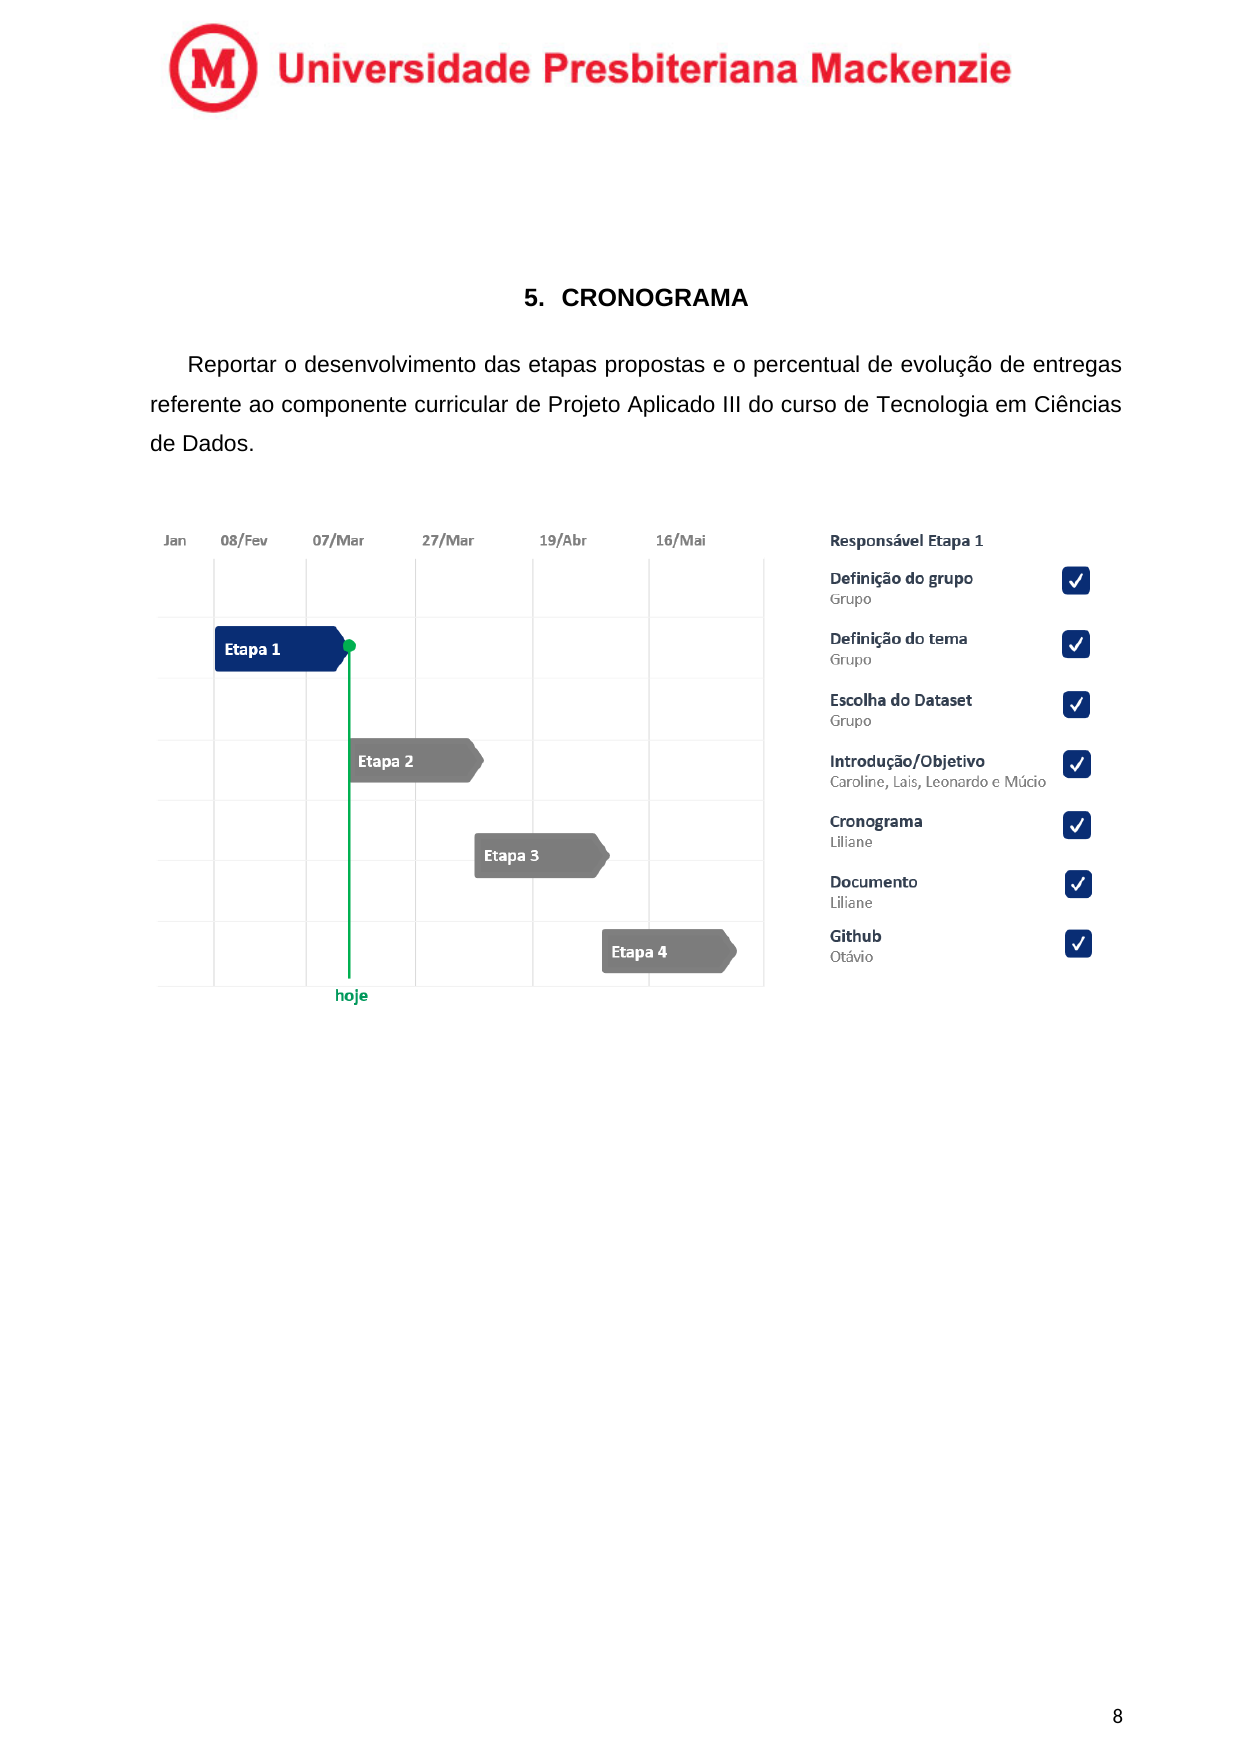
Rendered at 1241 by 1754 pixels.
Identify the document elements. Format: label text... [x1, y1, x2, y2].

picture [150, 0, 1036, 135]
subtitle CRONOGRAMA [150, 283, 1123, 312]
text Reportar o desenvolvimento das etapas propostas e o percentual de evolução de entregas referente ao componente curricular de Projeto Aplicado III do curso de Tecnologia em Ciências de Dados. [150, 351, 1123, 457]
picture [150, 526, 1123, 1013]
